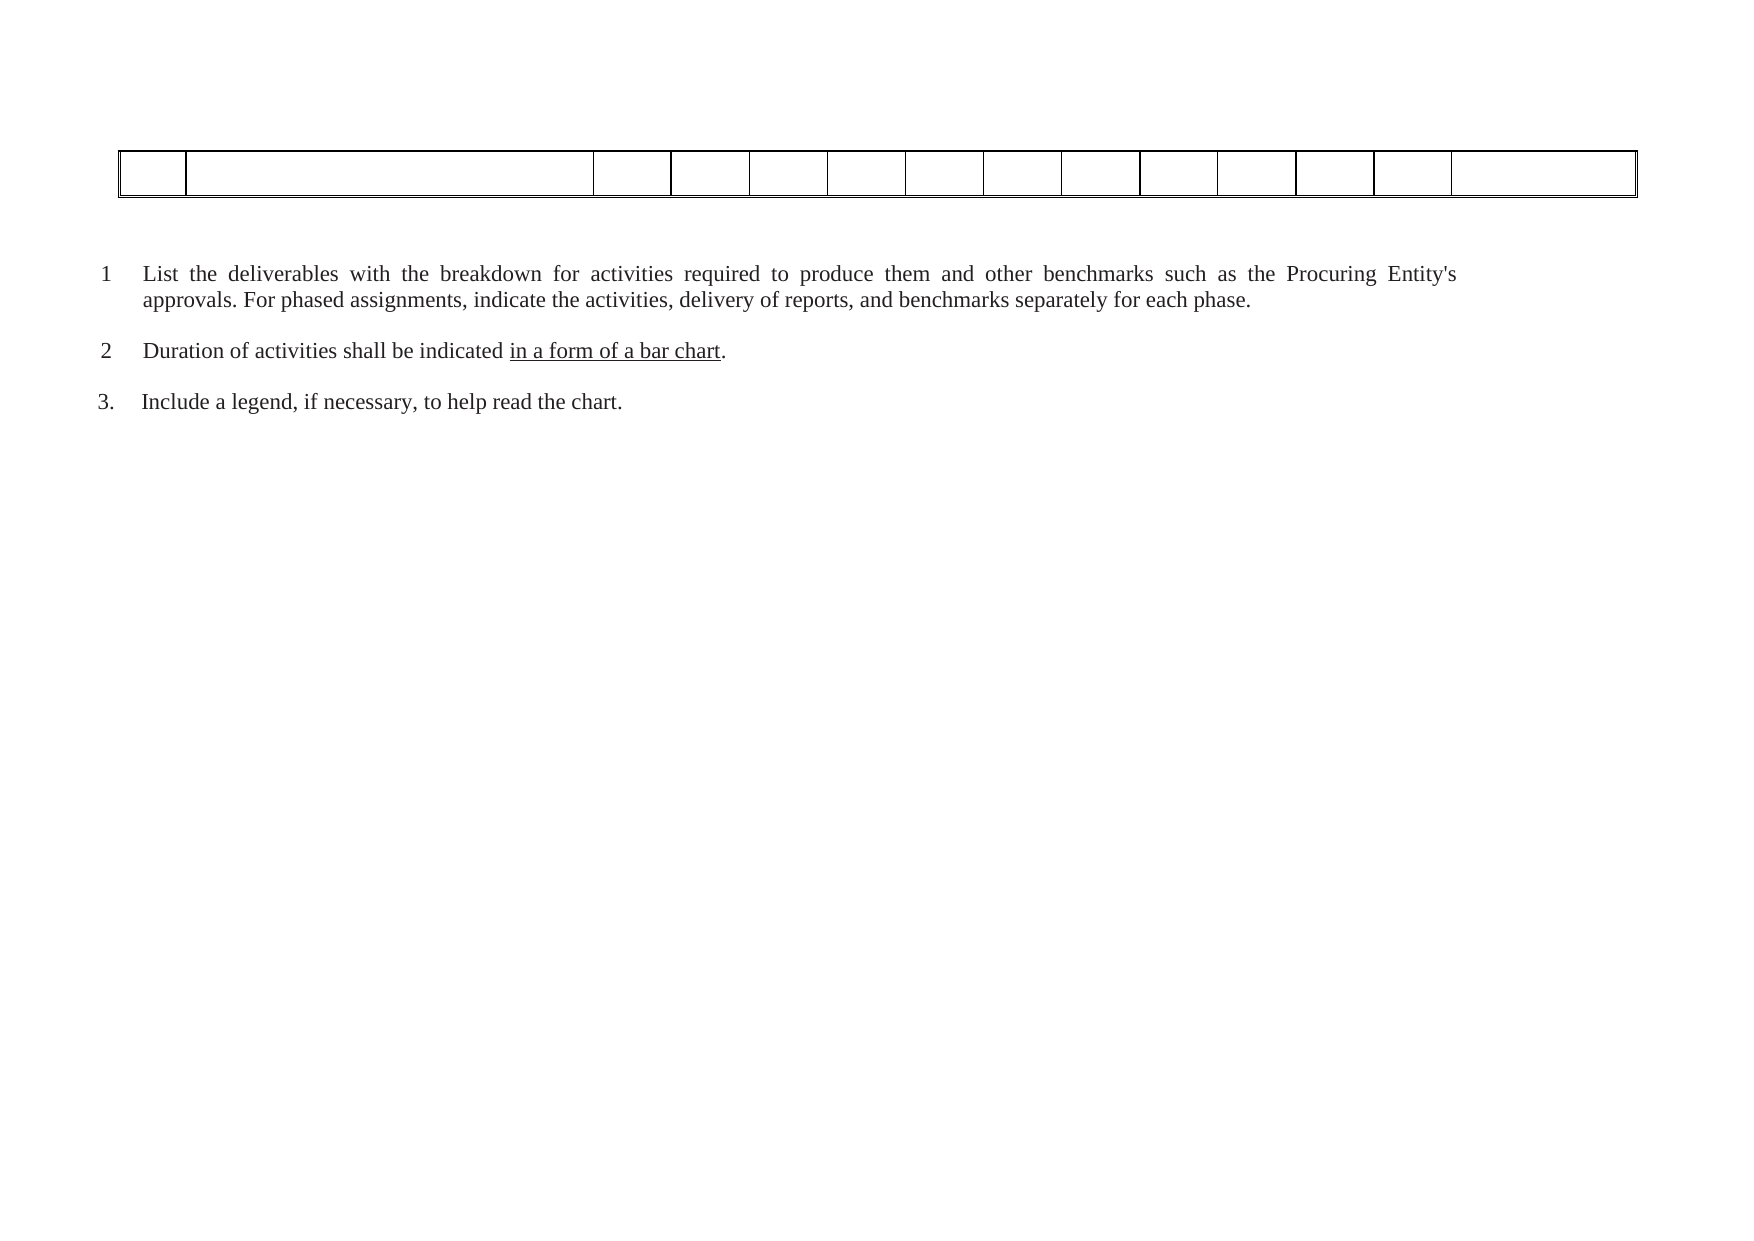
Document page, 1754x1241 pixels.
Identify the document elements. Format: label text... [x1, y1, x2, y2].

table_cell [1218, 152, 1295, 195]
list Duration of activities shall be indicated in a form of a bar chart. [100, 337, 1459, 363]
table_cell [1375, 152, 1451, 195]
table_cell [1141, 152, 1217, 195]
table_cell [187, 152, 593, 195]
table_cell [828, 152, 905, 195]
table_cell [906, 152, 983, 195]
table_cell [672, 152, 749, 195]
list List the deliverables with the breakdown for activities required to produce them and other benchmarks such as the Procuring Entity's approvals. For phased assignments, indicate the activities, delivery of reports, and benchmarks separately for each phase. [100, 260, 1459, 312]
table_cell [1297, 152, 1373, 195]
table_cell [1452, 152, 1635, 195]
table_cell [121, 152, 185, 195]
table_cell [984, 152, 1061, 195]
table_cell [1062, 152, 1139, 195]
table_cell [750, 152, 827, 195]
text 3. Include a legend, if necessary, to help read the chart. [73, 388, 1685, 414]
table_cell [594, 152, 670, 195]
